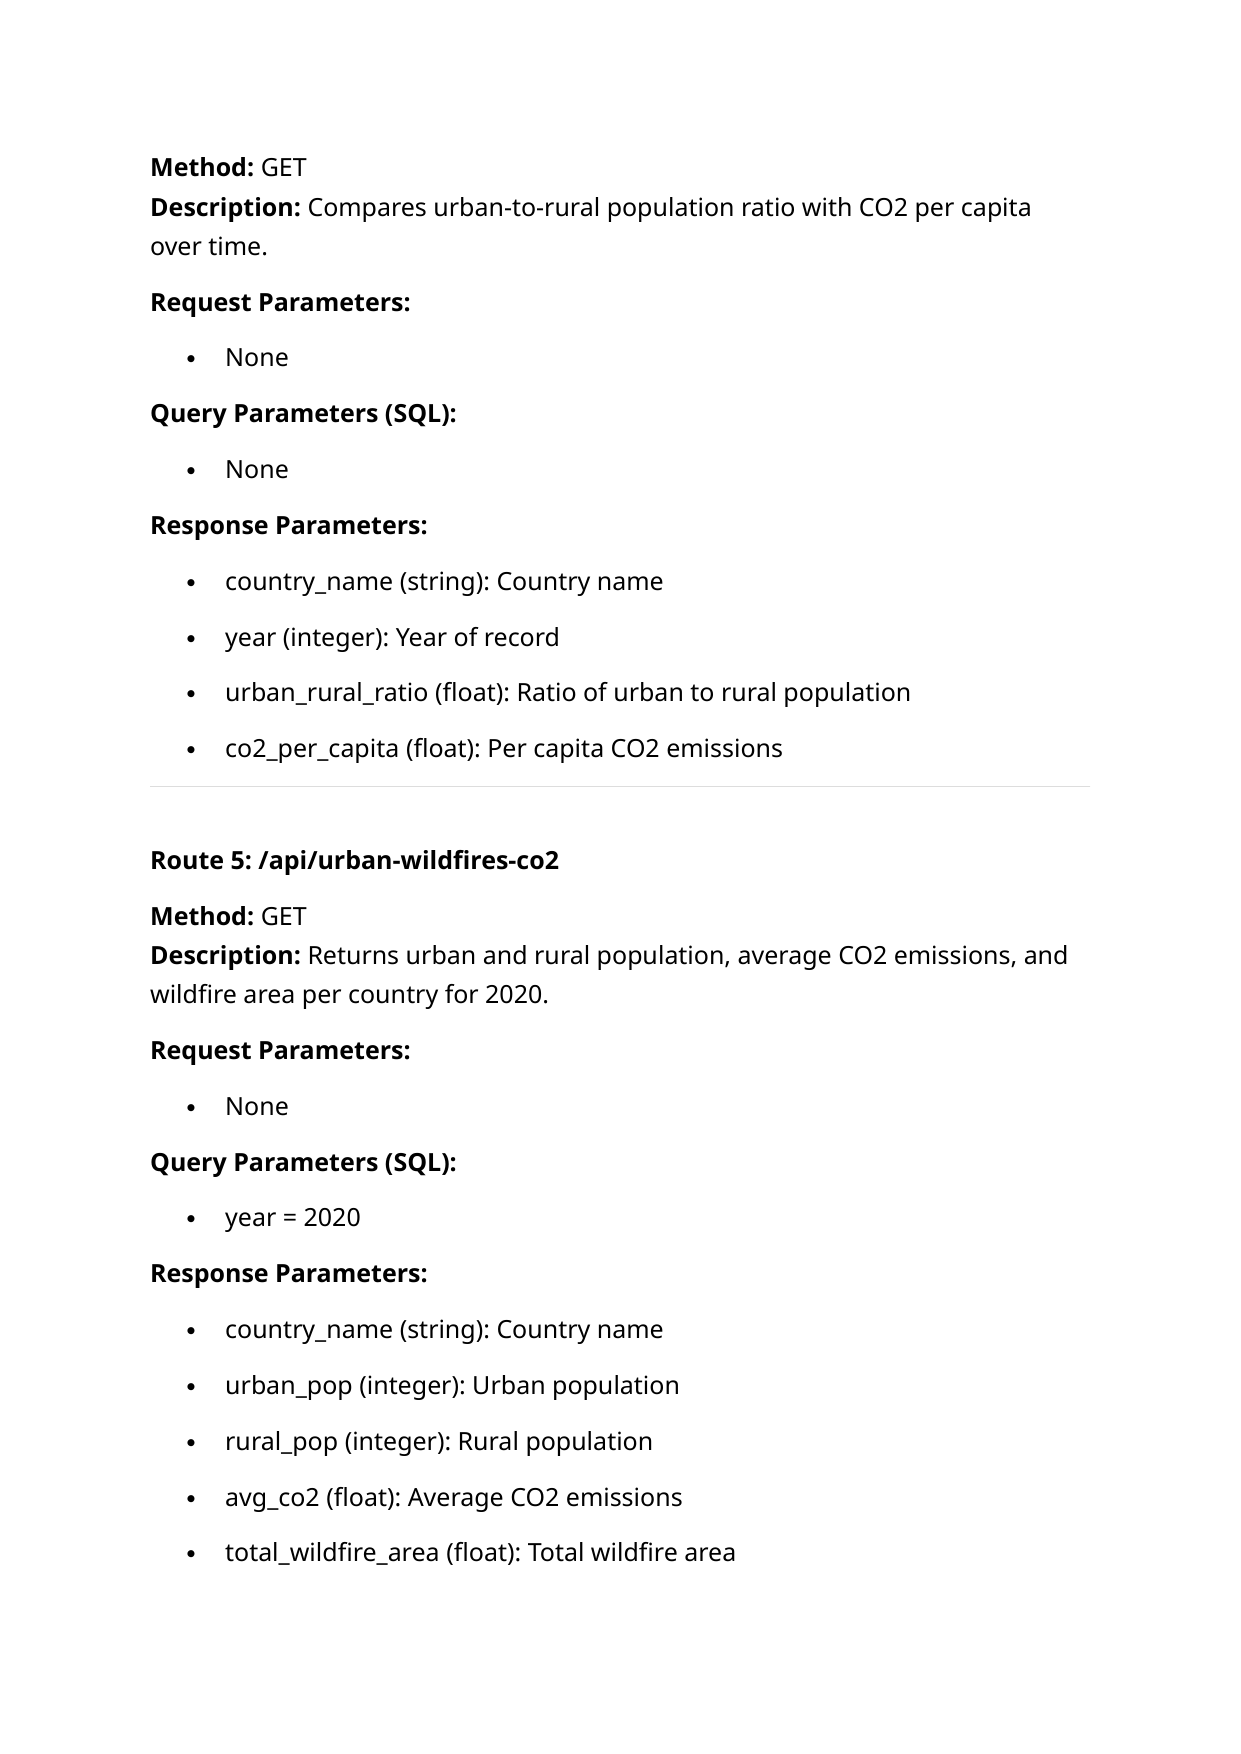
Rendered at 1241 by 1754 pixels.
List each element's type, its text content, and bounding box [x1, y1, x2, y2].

list country_name (string): Country name [187, 1312, 1090, 1346]
list avg_co2 (float): Average CO2 emissions [187, 1479, 1090, 1513]
list urban_pop (integer): Urban population [187, 1367, 1090, 1402]
text Route 5: /api/urban-wildfires-co2 [150, 842, 1090, 877]
text Method: GET Description: Returns urban and rural population, average CO2 emissions, and wildfire area per country for 2020. [150, 898, 1090, 1011]
list None [187, 1088, 1090, 1122]
list urban_rural_ratio (float): Ratio of urban to rural population [187, 675, 1090, 709]
list None [187, 340, 1090, 374]
list co2_per_capita (float): Per capita CO2 emissions [187, 731, 1090, 765]
text Query Parameters (SQL): [150, 396, 1090, 430]
text Request Parameters: [150, 284, 1090, 318]
text Request Parameters: [150, 1032, 1090, 1067]
text Response Parameters: [150, 507, 1090, 542]
text Response Parameters: [150, 1256, 1090, 1290]
list rural_pop (integer): Rural population [187, 1423, 1090, 1457]
list year (integer): Year of record [187, 619, 1090, 653]
list year = 2020 [187, 1200, 1090, 1234]
list total_wildfire_area (float): Total wildfire area [187, 1535, 1090, 1569]
text Query Parameters (SQL): [150, 1144, 1090, 1178]
list country_name (string): Country name [187, 563, 1090, 597]
text Method: GET Description: Compares urban-to-rural population ratio with CO2 per capita over time. [150, 150, 1090, 262]
list None [187, 452, 1090, 486]
